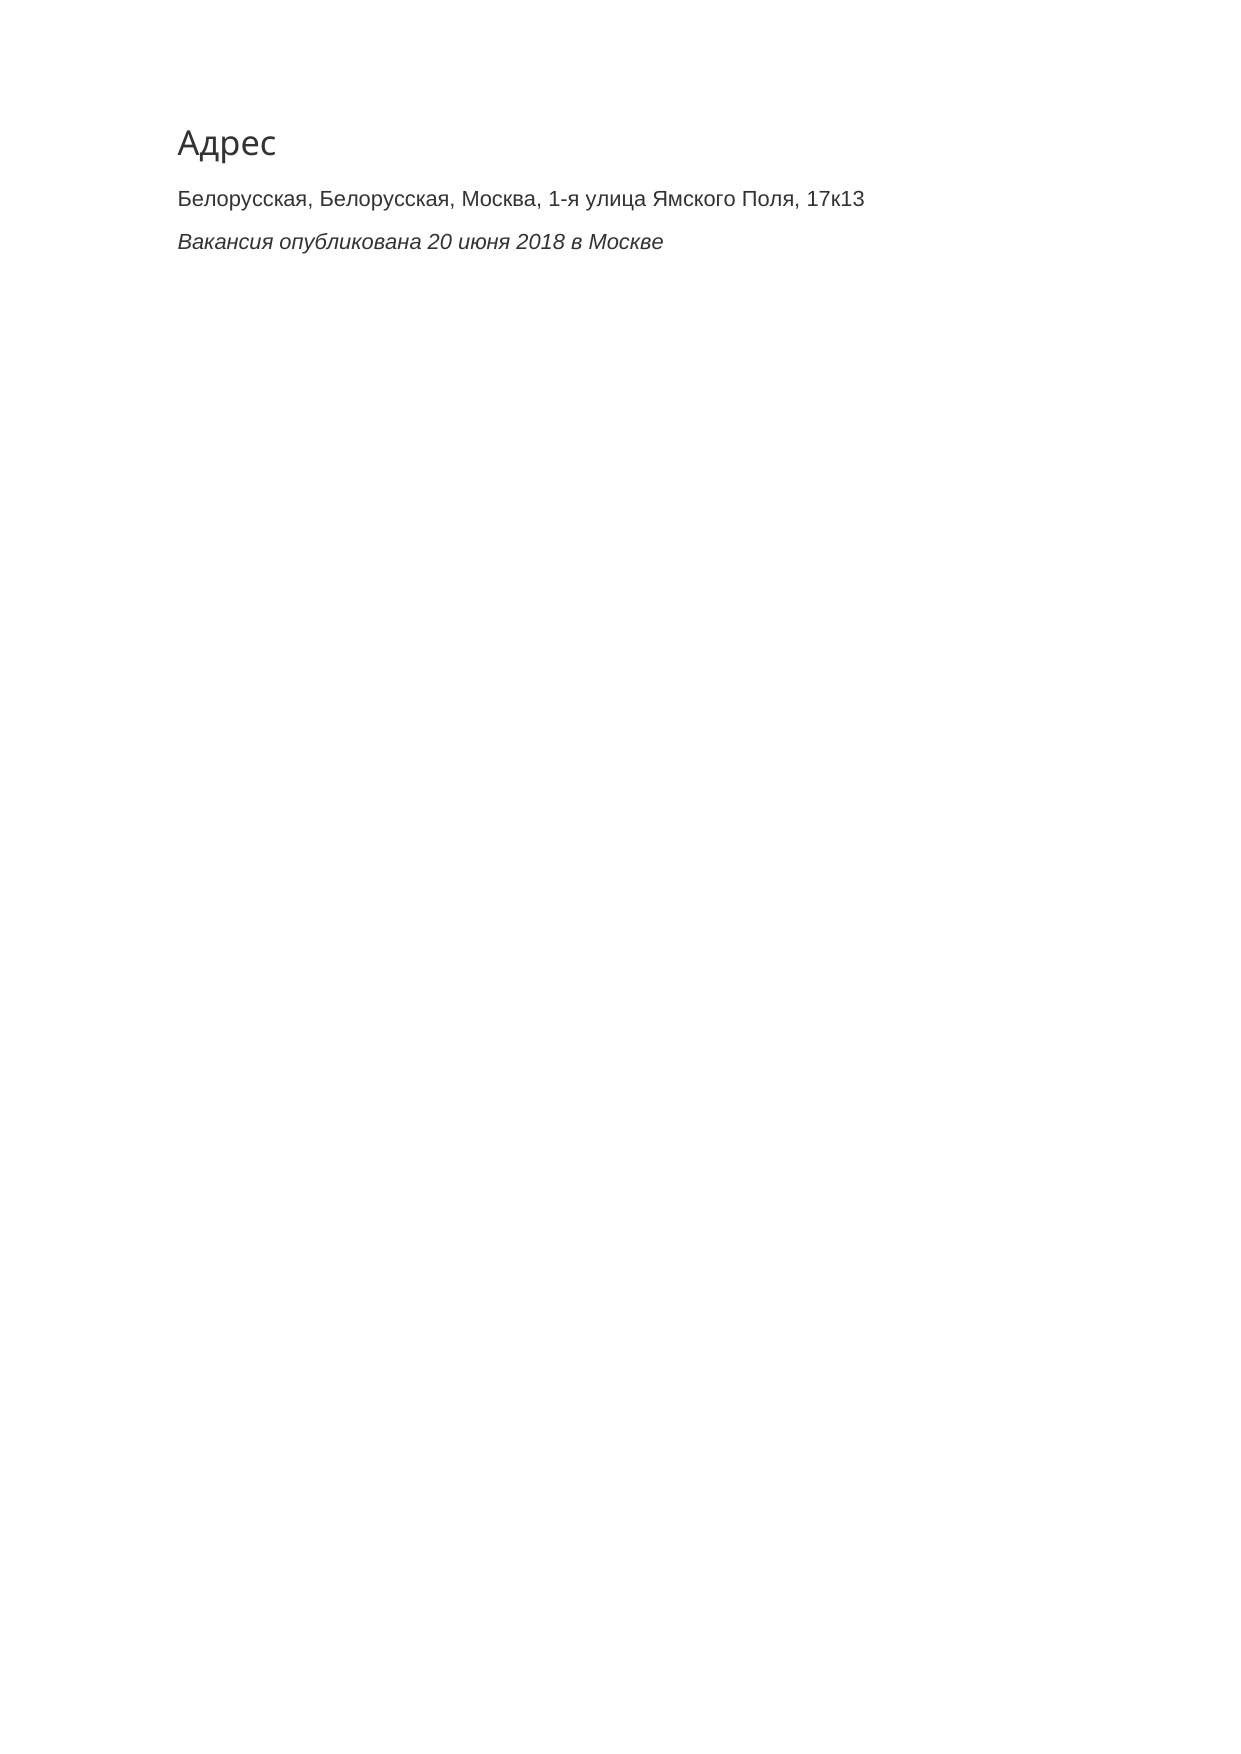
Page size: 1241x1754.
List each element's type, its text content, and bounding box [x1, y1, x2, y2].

text Белорусская, Белорусская, Москва, 1-я улица Ямского Поля, 17к13 [177, 185, 1152, 211]
text Вакансия опубликована 20 июня 2018 в Москве [177, 229, 1152, 254]
text Адрес [177, 118, 1152, 165]
